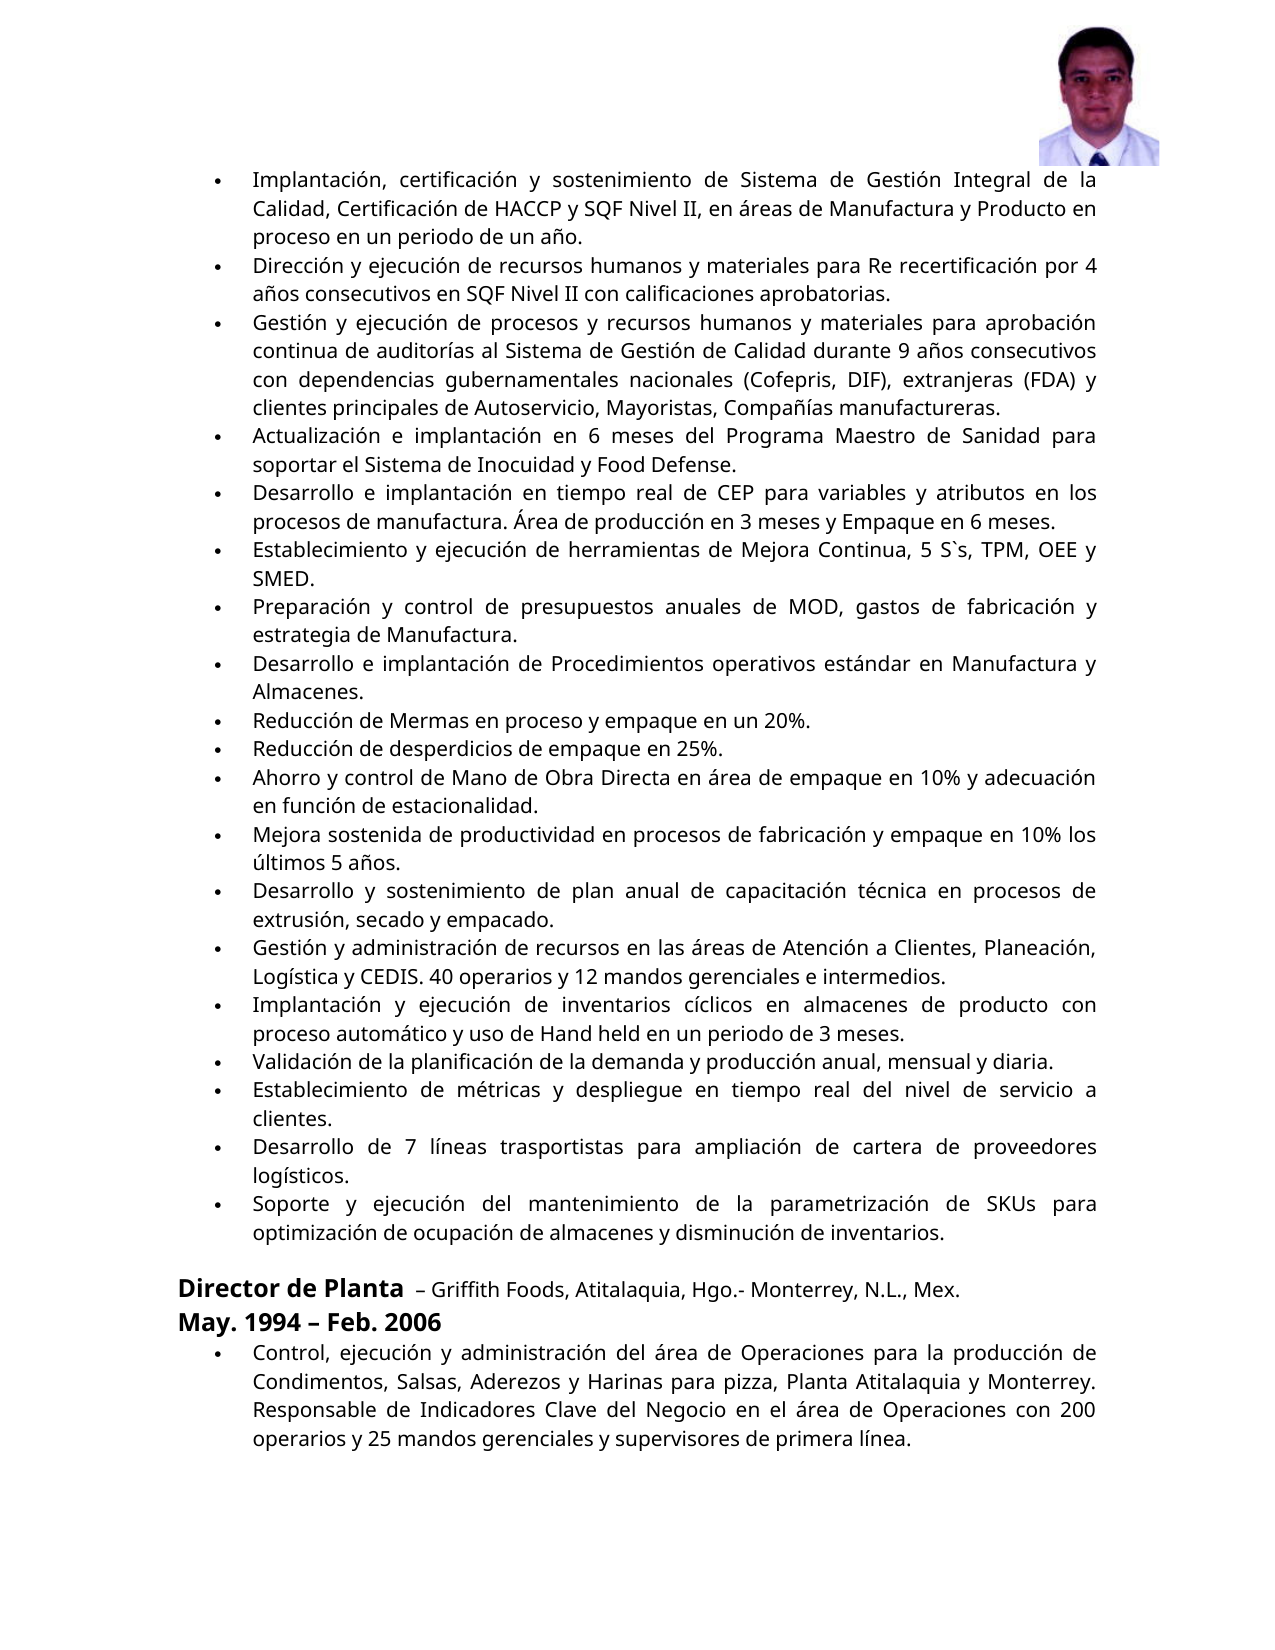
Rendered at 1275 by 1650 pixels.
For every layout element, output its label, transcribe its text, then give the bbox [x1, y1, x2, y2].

list Desarrollo de 7 líneas trasportistas para ampliación de cartera de proveedores logísticos. [215, 1132, 1098, 1189]
list Control, ejecución y administración del área de Operaciones para la producción de Condimentos, Salsas, Aderezos y Harinas para pizza, Planta Atitalaquia y Monterrey. Responsable de Indicadores Clave del Negocio en el área de Operaciones con 200 operarios y 25 mandos gerenciales y supervisores de primera línea. [215, 1338, 1098, 1452]
list Reducción de Mermas en proceso y empaque en un 20%. [215, 706, 1098, 734]
list Desarrollo e implantación de Procedimientos operativos estándar en Manufactura y Almacenes. [215, 649, 1098, 706]
picture [1039, 20, 1160, 166]
list Gestión y administración de recursos en las áreas de Atención a Clientes, Planeación, Logística y CEDIS. 40 operarios y 12 mandos gerenciales e intermedios. [215, 933, 1098, 990]
list Establecimiento de métricas y despliegue en tiempo real del nivel de servicio a clientes. [215, 1076, 1098, 1132]
list Validación de la planificación de la demanda y producción anual, mensual y diaria. [215, 1047, 1098, 1076]
text Director de Planta – Griffith Foods, Atitalaquia, Hgo.- Monterrey, N.L., Mex. [177, 1270, 1098, 1304]
list Implantación y ejecución de inventarios cíclicos en almacenes de producto con proceso automático y uso de Hand held en un periodo de 3 meses. [215, 990, 1098, 1047]
list Preparación y control de presupuestos anuales de MOD, gastos de fabricación y estrategia de Manufactura. [215, 592, 1098, 649]
list Reducción de desperdicios de empaque en 25%. [215, 734, 1098, 763]
text May. 1994 – Feb. 2006 [177, 1304, 1098, 1338]
list Desarrollo e implantación en tiempo real de CEP para variables y atributos en los procesos de manufactura. Área de producción en 3 meses y Empaque en 6 meses. [215, 478, 1098, 535]
list Gestión y ejecución de procesos y recursos humanos y materiales para aprobación continua de auditorías al Sistema de Gestión de Calidad durante 9 años consecutivos con dependencias gubernamentales nacionales (Cofepris, DIF), extranjeras (FDA) y clientes principales de Autoservicio, Mayoristas, Compañías manufactureras. [215, 308, 1098, 422]
list Implantación, certificación y sostenimiento de Sistema de Gestión Integral de la Calidad, Certificación de HACCP y SQF Nivel II, en áreas de Manufactura y Producto en proceso en un periodo de un año. [215, 148, 1098, 251]
list Actualización e implantación en 6 meses del Programa Maestro de Sanidad para soportar el Sistema de Inocuidad y Food Defense. [215, 422, 1098, 478]
list Desarrollo y sostenimiento de plan anual de capacitación técnica en procesos de extrusión, secado y empacado. [215, 877, 1098, 933]
list Mejora sostenida de productividad en procesos de fabricación y empaque en 10% los últimos 5 años. [215, 820, 1098, 877]
list Soporte y ejecución del mantenimiento de la parametrización de SKUs para optimización de ocupación de almacenes y disminución de inventarios. [215, 1189, 1098, 1246]
list Ahorro y control de Mano de Obra Directa en área de empaque en 10% y adecuación en función de estacionalidad. [215, 763, 1098, 820]
list Dirección y ejecución de recursos humanos y materiales para Re recertificación por 4 años consecutivos en SQF Nivel II con calificaciones aprobatorias. [215, 251, 1098, 308]
list Establecimiento y ejecución de herramientas de Mejora Continua, 5 S`s, TPM, OEE y SMED. [215, 535, 1098, 592]
